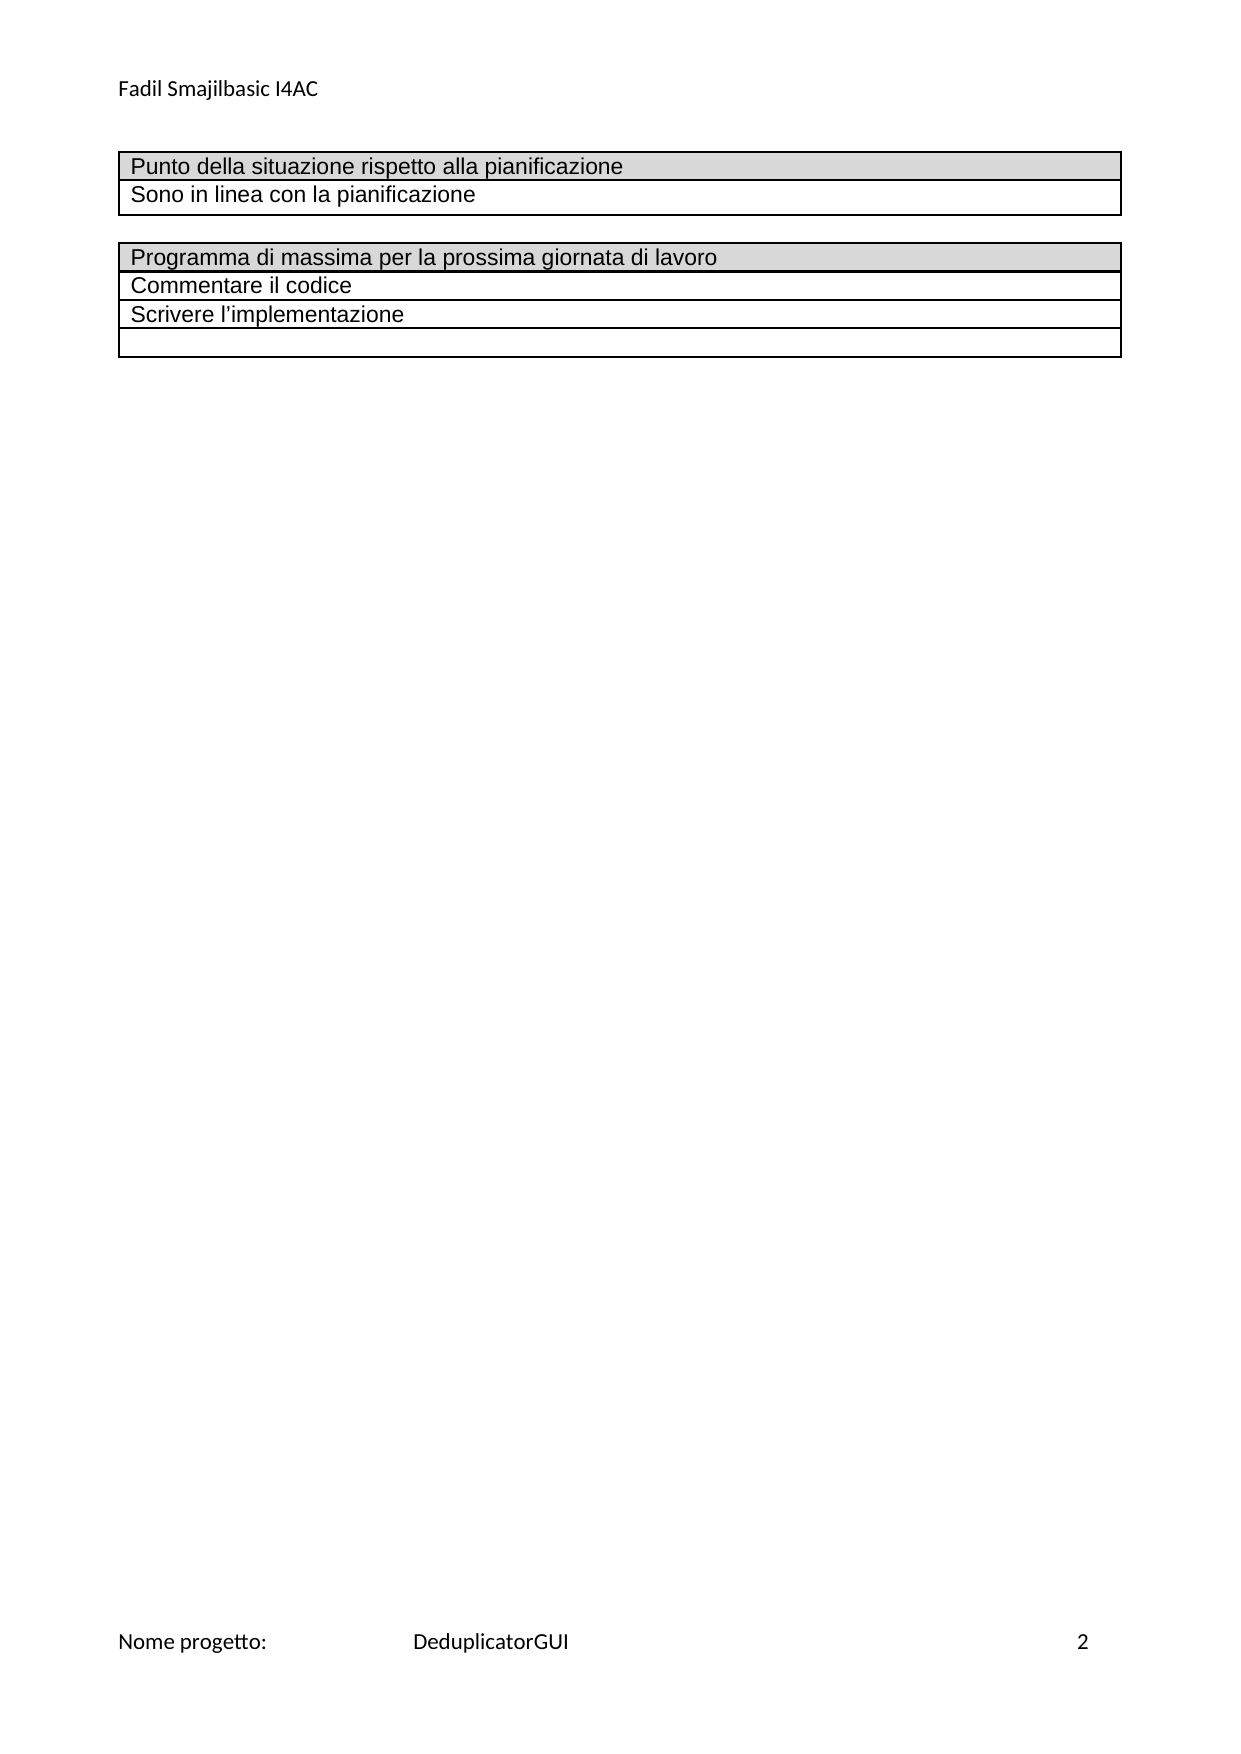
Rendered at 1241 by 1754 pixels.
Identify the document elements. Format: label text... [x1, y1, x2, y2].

table_cell Commentare il codice [120, 273, 1120, 299]
table_cell Sono in linea con la pianificazione [120, 181, 1120, 213]
table_header Programma di massima per la prossima giornata di lavoro [120, 244, 1120, 270]
table_header Punto della situazione rispetto alla pianificazione [120, 153, 1120, 179]
table_cell [120, 329, 1120, 356]
table_cell Scrivere l’implementazione [120, 301, 1120, 327]
